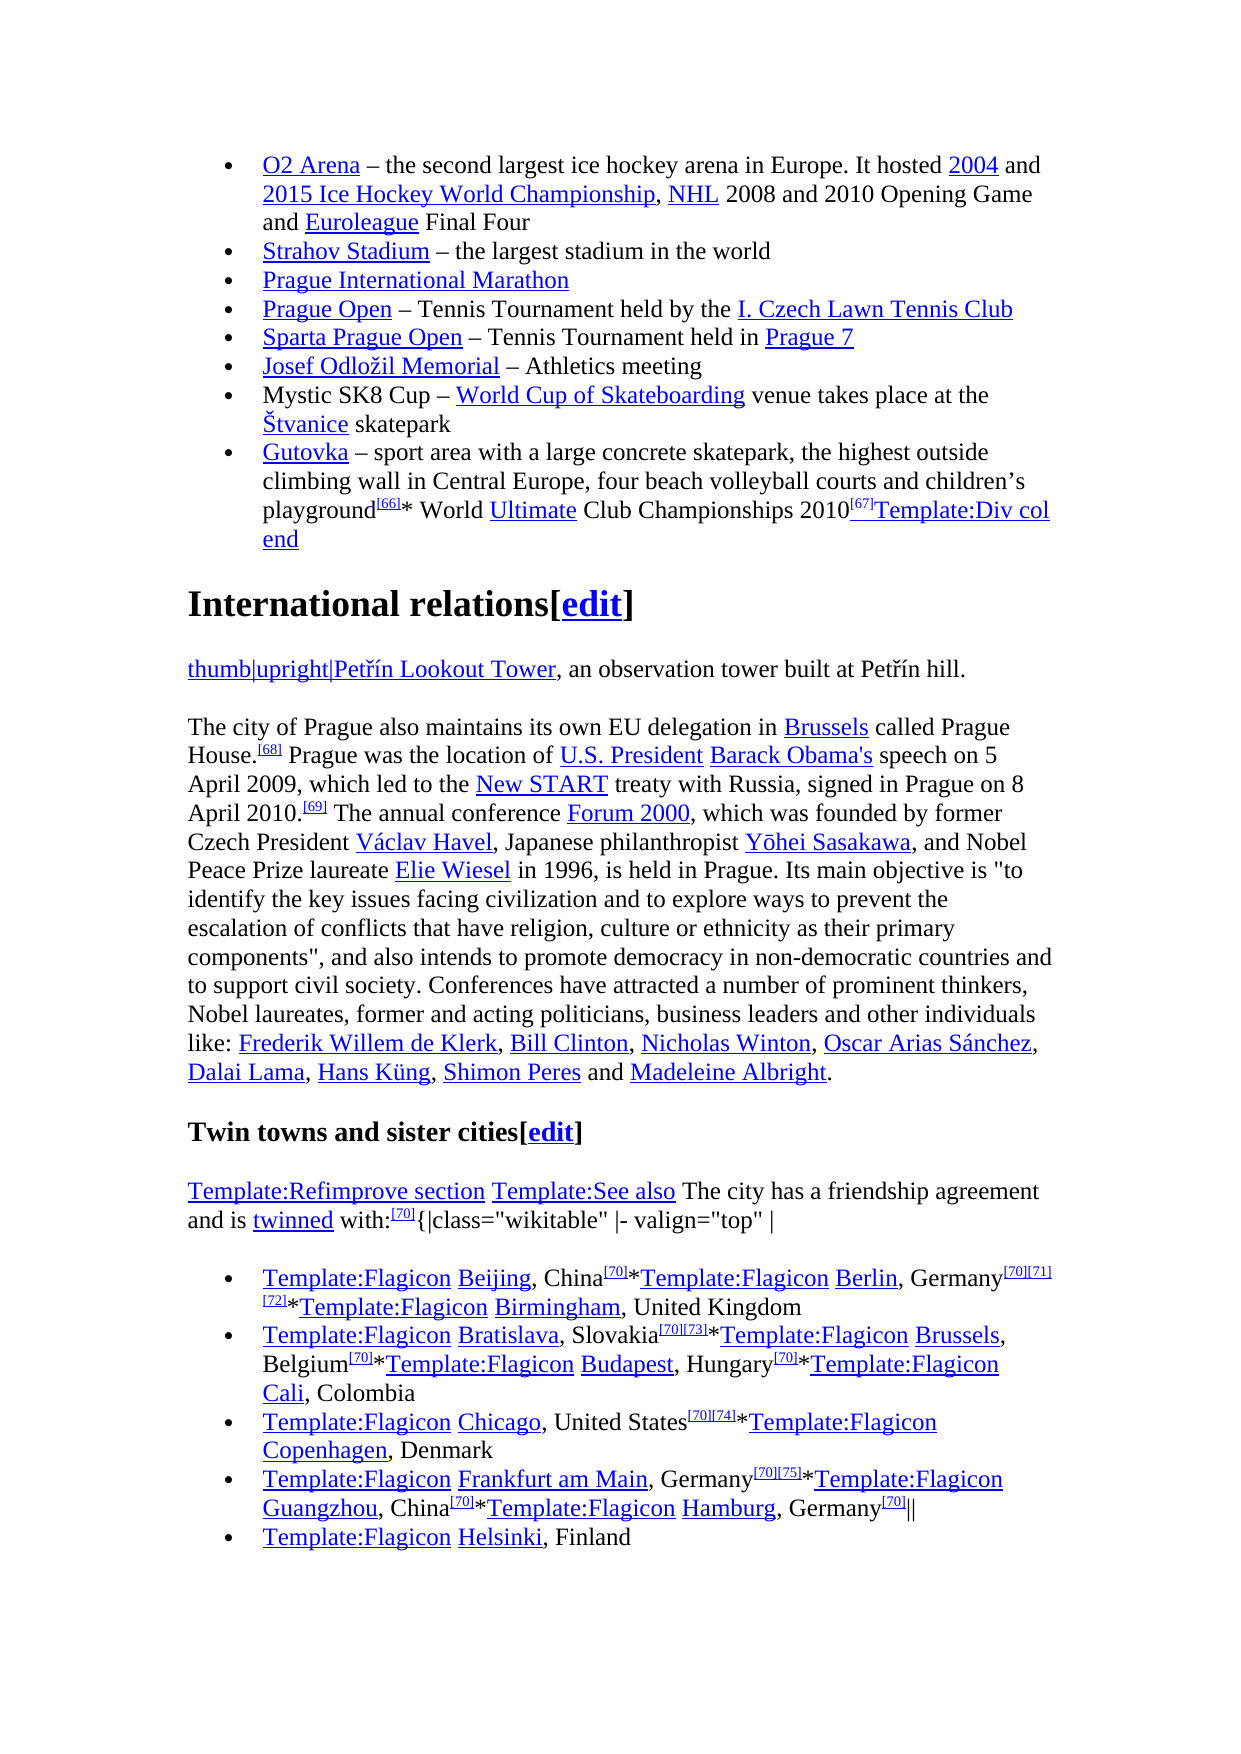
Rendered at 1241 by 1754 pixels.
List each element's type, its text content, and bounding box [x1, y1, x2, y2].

list Prague Open – Tennis Tournament held by the I. Czech Lawn Tennis Club [225, 294, 1053, 322]
list Sparta Prague Open – Tennis Tournament held in Prague 7 [225, 322, 1053, 351]
subtitle Twin towns and sister cities[edit] [187, 1115, 1053, 1147]
list Template:Flagicon Bratislava, Slovakia[70][73]*Template:Flagicon Brussels, Belgium[70]*Template:Flagicon Budapest, Hungary[70]*Template:Flagicon Cali, Colombia [225, 1321, 1053, 1407]
text thumb|upright|Petřín Lookout Tower, an observation tower built at Petřín hill. [187, 654, 1053, 683]
text The city of Prague also maintains its own EU delegation in Brussels called Prague House.[68] Prague was the location of U.S. President Barack Obama's speech on 5 April 2009, which led to the New START treaty with Russia, signed in Prague on 8 April 2010.[69] The annual conference Forum 2000, which was founded by former Czech President Václav Havel, Japanese philanthropist Yōhei Sasakawa, and Nobel Peace Prize laureate Elie Wiesel in 1996, is held in Prague. Its main objective is "to identify the key issues facing civilization and to explore ways to prevent the escalation of conflicts that have religion, culture or ethnicity as their primary components", and also intends to promote democracy in non-democratic countries and to support civil society. Conferences have attracted a number of prominent thinkers, Nobel laureates, former and acting politicians, business leaders and other individuals like: Frederik Willem de Klerk, Bill Clinton, Nicholas Winton, Oscar Arias Sánchez, Dalai Lama, Hans Küng, Shimon Peres and Madeleine Albright. [187, 712, 1053, 1086]
list O2 Arena – the second largest ice hockey arena in Europe. It hosted 2004 and 2015 Ice Hockey World Championship, NHL 2008 and 2010 Opening Game and Euroleague Final Four [225, 150, 1053, 236]
list Mystic SK8 Cup – World Cup of Skateboarding venue takes place at the Štvanice skatepark [225, 380, 1053, 437]
list Prague International Marathon [225, 265, 1053, 294]
list Josef Odložil Memorial – Athletics meeting [225, 351, 1053, 380]
list Template:Flagicon Beijing, China[70]*Template:Flagicon Berlin, Germany[70][71][72]*Template:Flagicon Birmingham, United Kingdom [225, 1263, 1053, 1321]
list Strahov Stadium – the largest stadium in the world [225, 236, 1053, 265]
subtitle International relations[edit] [187, 582, 1053, 625]
text Template:Refimprove section Template:See also The city has a friendship agreement and is twinned with:[70]{|class="wikitable" |- valign="top" | [187, 1176, 1053, 1234]
list Template:Flagicon Frankfurt am Main, Germany[70][75]*Template:Flagicon Guangzhou, China[70]*Template:Flagicon Hamburg, Germany[70]|| [225, 1464, 1053, 1522]
list Gutovka – sport area with a large concrete skatepark, the highest outside climbing wall in Central Europe, four beach volleyball courts and children’s playground[66]* World Ultimate Club Championships 2010[67]Template:Div col end [225, 437, 1053, 552]
list Template:Flagicon Helsinki, Finland [225, 1522, 1053, 1551]
list Template:Flagicon Chicago, United States[70][74]*Template:Flagicon Copenhagen, Denmark [225, 1407, 1053, 1464]
